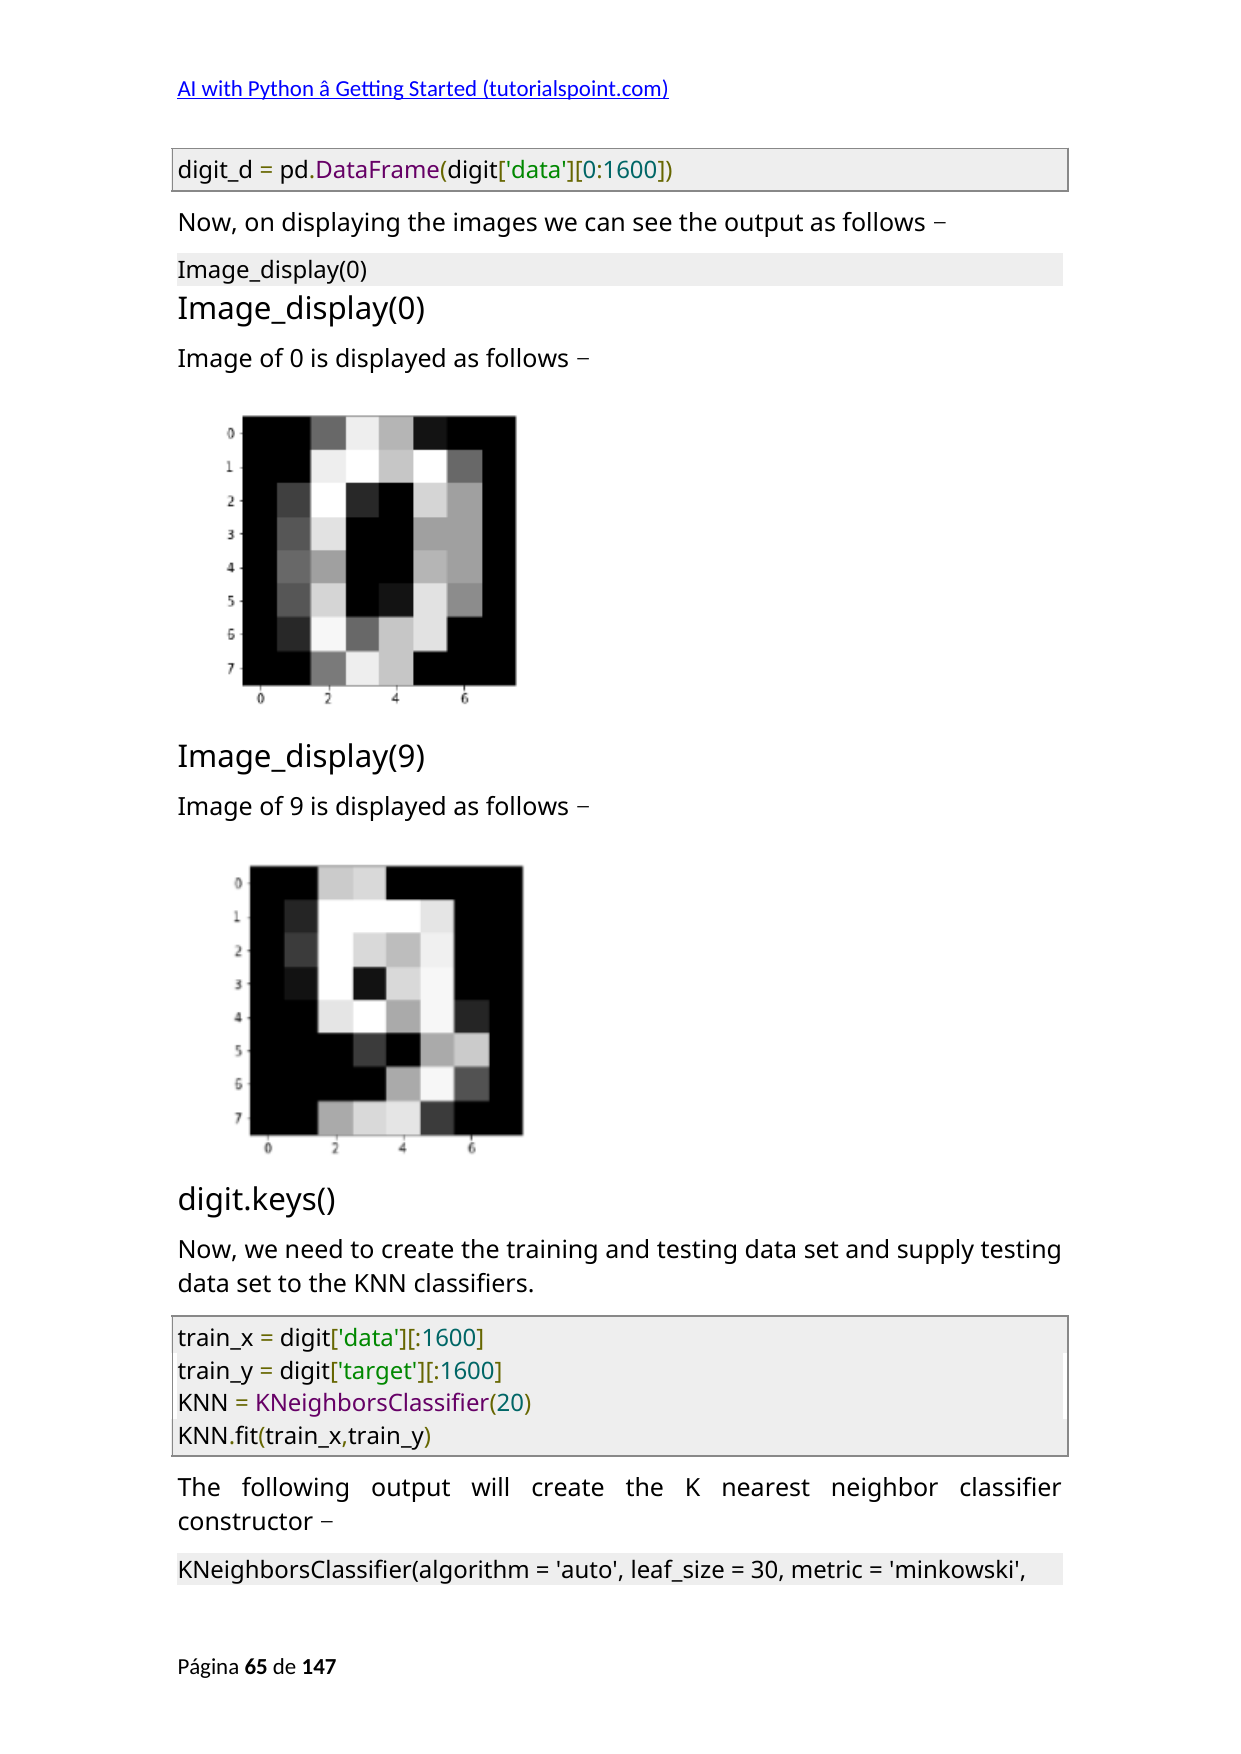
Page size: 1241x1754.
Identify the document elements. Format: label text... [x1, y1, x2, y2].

text Image of 9 is displayed as follows − [177, 789, 1063, 823]
text Image_display(0) [177, 253, 1063, 286]
picture [177, 837, 590, 1177]
text train_y = digit['target'][:1600] [177, 1353, 1063, 1386]
text KNeighborsClassifier(algorithm = 'auto', leaf_size = 30, metric = 'minkowski', [177, 1553, 1063, 1585]
text Image of 0 is displayed as follows − [177, 341, 1063, 375]
text Now, on displaying the images we can see the output as follows − [177, 204, 1063, 238]
picture [177, 390, 585, 734]
text digit_d = pd.DataFrame(digit['data'][0:1600]) [173, 149, 1067, 190]
text Image_display(9) [177, 734, 1063, 776]
text KNN = KNeighborsClassifier(20) [177, 1386, 1063, 1413]
text Image_display(0) [177, 286, 1063, 328]
text Now, we need to create the training and testing data set and supply testing data set to the KNN classifiers. [177, 1232, 1063, 1300]
text The following output will create the K nearest neighbor classifier constructor − [177, 1469, 1063, 1538]
text digit.keys() [177, 1177, 1063, 1219]
text KNN.fit(train_x,train_y) [173, 1413, 1067, 1455]
text train_x = digit['data'][:1600] [173, 1317, 1067, 1353]
